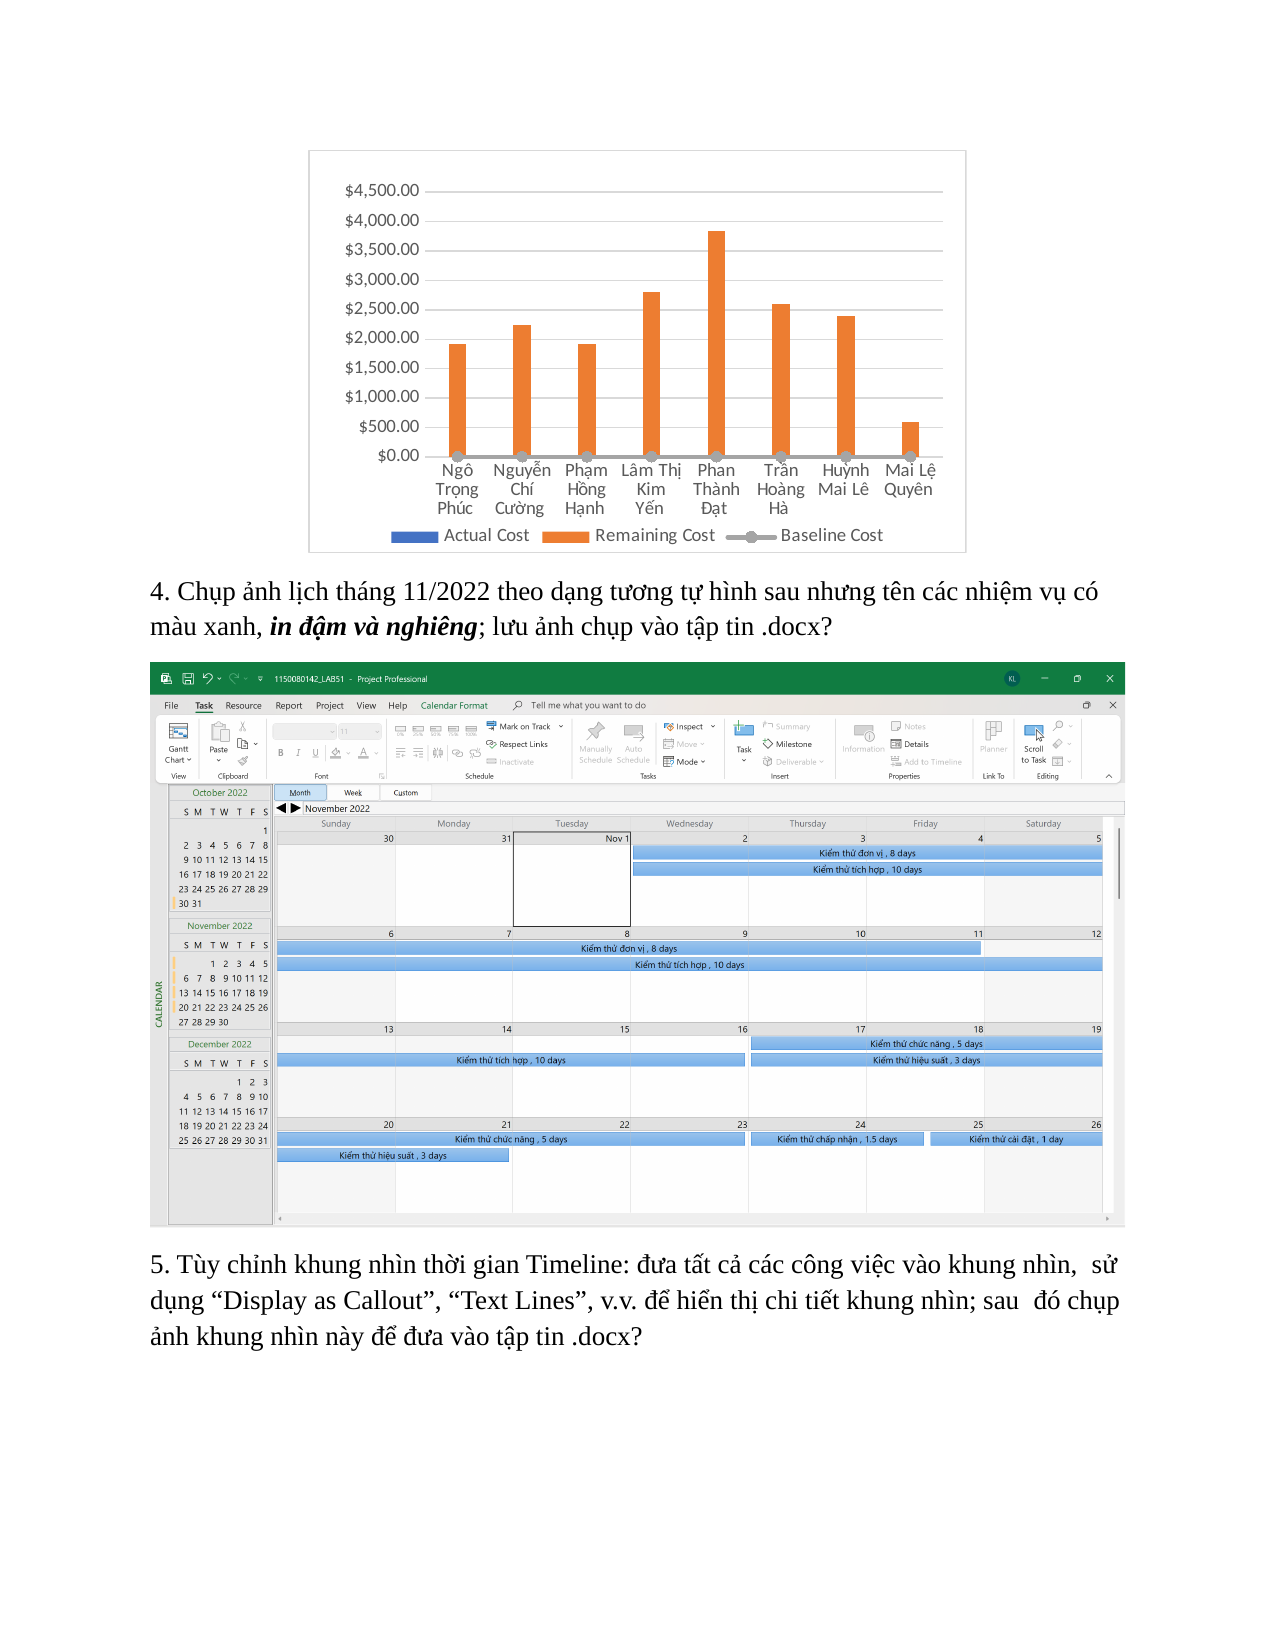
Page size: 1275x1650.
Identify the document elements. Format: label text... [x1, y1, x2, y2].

text 5. Tùy chỉnh khung nhìn thời gian Timeline: đưa tất cả các công việc vào khung nhìn, sử dụng “Display as Callout”, “Text Lines”, v.v. để hiển thị chi tiết khung nhìn; sau đó chụp ảnh khung nhìn này để đưa vào tập tin .docx? [150, 1248, 1125, 1351]
text 4. Chụp ảnh lịch tháng 11/2022 theo dạng tương tự hình sau nhưng tên các nhiệm vụ có màu xanh, in đậm và nghiêng; lưu ảnh chụp vào tập tin .docx? [150, 575, 1125, 642]
picture [150, 662, 1125, 1228]
